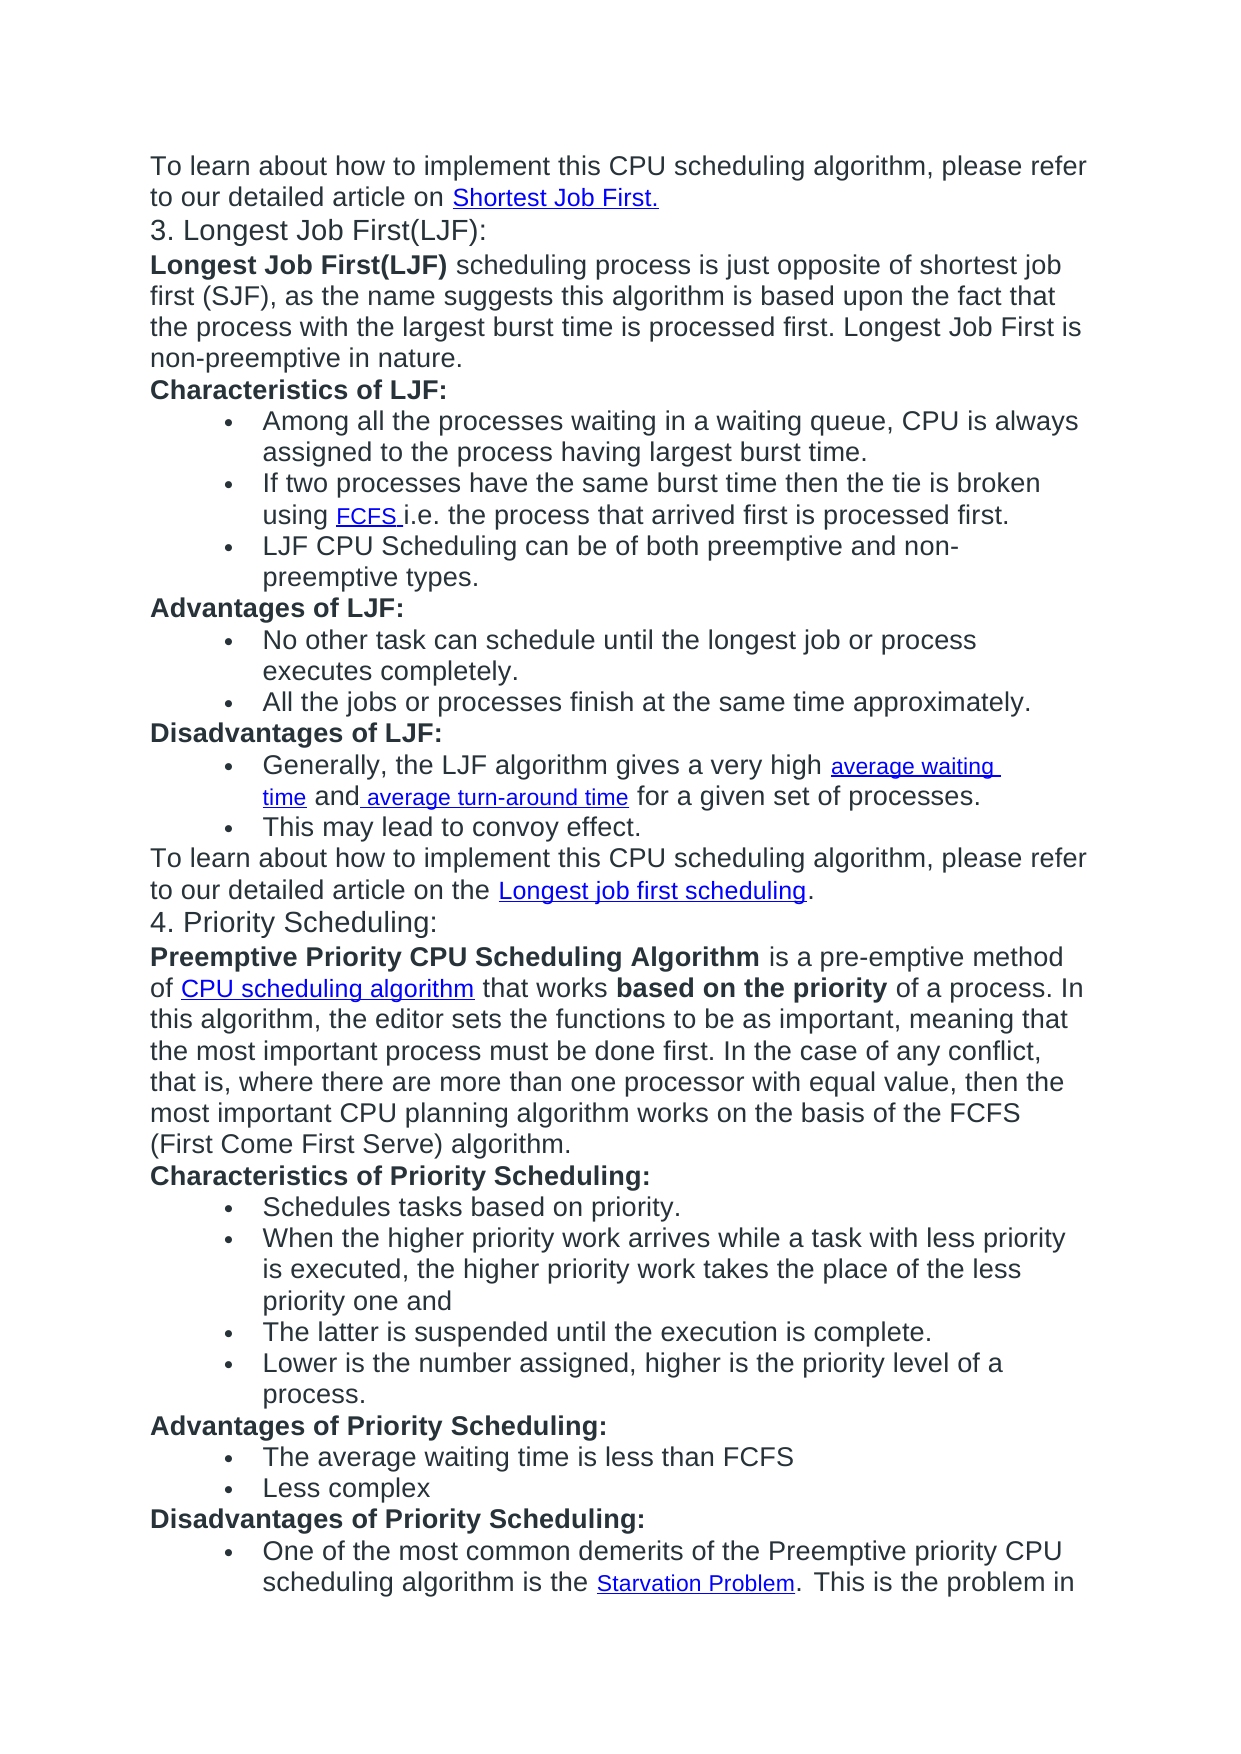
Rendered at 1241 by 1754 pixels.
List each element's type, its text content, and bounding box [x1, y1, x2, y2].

subtitle 3. Longest Job First(LJF): [150, 212, 1090, 246]
list Generally, the LJF algorithm gives a very high average waiting time and average turn-around time for a given set of processes. [225, 749, 1090, 811]
list If two processes have the same burst time then the tie is broken using FCFS i.e. the process that arrived first is processed first. [225, 467, 1090, 530]
text Characteristics of Priority Scheduling: [150, 1160, 1090, 1191]
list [225, 1535, 1090, 1597]
list This may lead to convoy effect. [225, 811, 1090, 842]
list Less complex [225, 1472, 1090, 1503]
subtitle 4. Priority Scheduling: [150, 905, 1090, 938]
text Characteristics of LJF: [150, 374, 1090, 405]
list No other task can schedule until the longest job or process executes completely. [225, 624, 1090, 686]
text Disadvantages of LJF: [150, 717, 1090, 749]
text To learn about how to implement this CPU scheduling algorithm, please refer to our detailed article on Shortest Job First. [150, 150, 1090, 212]
text Preemptive Priority CPU Scheduling Algorithm is a pre-emptive method of CPU scheduling algorithm that works based on the priority of a process. In this algorithm, the editor sets the functions to be as important, meaning that the most important process must be done first. In the case of any conflict, that is, where there are more than one processor with equal value, then the most important CPU planning algorithm works on the basis of the FCFS (First Come First Serve) algorithm. [150, 941, 1090, 1160]
list The average waiting time is less than FCFS [225, 1441, 1090, 1472]
list When the higher priority work arrives while a task with less priority is executed, the higher priority work takes the place of the less priority one and [225, 1222, 1090, 1316]
list Lower is the number assigned, higher is the priority level of a process. [225, 1347, 1090, 1410]
list LJF CPU Scheduling can be of both preemptive and non-preemptive types. [225, 530, 1090, 592]
text Disadvantages of Priority Scheduling: [150, 1503, 1090, 1535]
list Schedules tasks based on priority. [225, 1191, 1090, 1222]
list All the jobs or processes finish at the same time approximately. [225, 686, 1090, 717]
text Advantages of Priority Scheduling: [150, 1410, 1090, 1441]
text Advantages of LJF: [150, 592, 1090, 624]
text To learn about how to implement this CPU scheduling algorithm, please refer to our detailed article on the Longest job first scheduling. [150, 842, 1090, 905]
text Longest Job First(LJF) scheduling process is just opposite of shortest job first (SJF), as the name suggests this algorithm is based upon the fact that the process with the largest burst time is processed first. Longest Job First is non-preemptive in nature. [150, 249, 1090, 374]
list Among all the processes waiting in a waiting queue, CPU is always assigned to the process having largest burst time. [225, 405, 1090, 467]
list The latter is suspended until the execution is complete. [225, 1316, 1090, 1347]
